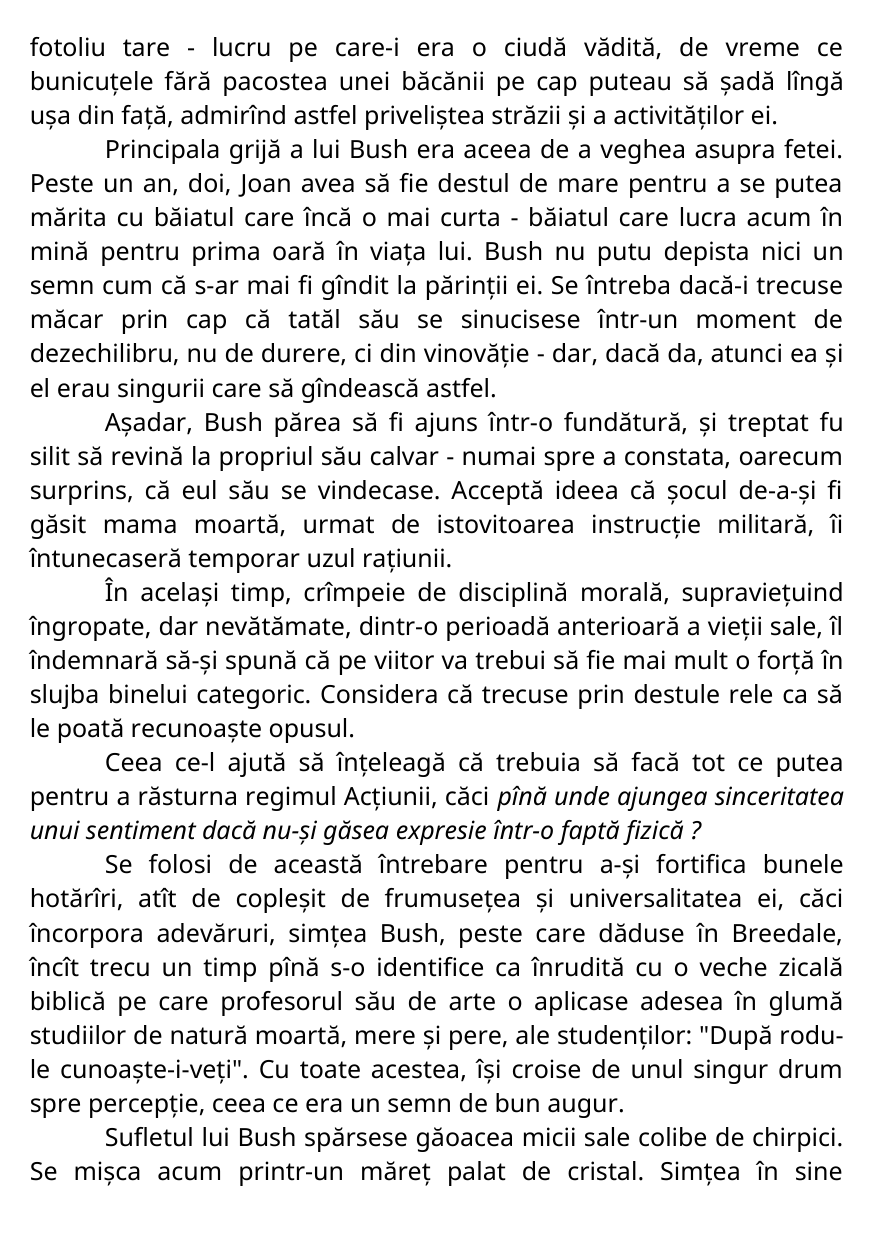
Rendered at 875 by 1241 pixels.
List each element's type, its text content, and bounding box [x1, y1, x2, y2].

text Principala grijă a lui Bush era aceea de a veghea asupra fetei. Peste un an, doi, Joan avea să fie destul de mare pentru a se putea mărita cu băiatul care încă o mai curta - băiatul care lucra acum în mină pentru prima oară în viaţa lui. Bush nu putu depista nici un semn cum că s-ar mai fi gîndit la părinţii ei. Se întreba dacă-i trecuse măcar prin cap că tatăl său se sinucisese într-un moment de dezechilibru, nu de durere, ci din vinovăţie - dar, dacă da, atunci ea şi el erau singurii care să gîndească astfel. [29, 132, 844, 404]
text Aşadar, Bush părea să fi ajuns într-o fundătură, şi treptat fu silit să revină la propriul său calvar - numai spre a constata, oarecum surprins, că eul său se vindecase. Acceptă ideea că şocul de-a-şi fi găsit mama moartă, urmat de istovitoarea instrucţie militară, îi întunecaseră temporar uzul raţiunii. [29, 404, 844, 574]
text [29, 1119, 844, 1188]
text Ceea ce-l ajută să înţeleagă că trebuia să facă tot ce putea pentru a răsturna regimul Acţiunii, căci pînă unde ajungea sinceritatea unui sentiment dacă nu-şi găsea expresie într-o faptă fizică ? [29, 745, 844, 847]
text În acelaşi timp, crîmpeie de disciplină morală, supravieţuind îngropate, dar nevătămate, dintr-o perioadă anterioară a vieţii sale, îl îndemnară să-şi spună că pe viitor va trebui să fie mai mult o forţă în slujba binelui categoric. Considera că trecuse prin destule rele ca să le poată recunoaşte opusul. [29, 574, 844, 745]
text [29, 29, 844, 132]
text Se folosi de această întrebare pentru a-şi fortifica bunele hotărîri, atît de copleşit de frumuseţea şi universalitatea ei, căci încorpora adevăruri, simţea Bush, peste care dăduse în Breedale, încît trecu un timp pînă s-o identifice ca înrudită cu o veche zicală biblică pe care profesorul său de arte o aplicase adesea în glumă studiilor de natură moartă, mere şi pere, ale studenţilor: "După rodu-le cunoaşte-i-veţi". Cu toate acestea, îşi croise de unul singur drum spre percepţie, ceea ce era un semn de bun augur. [29, 847, 844, 1119]
